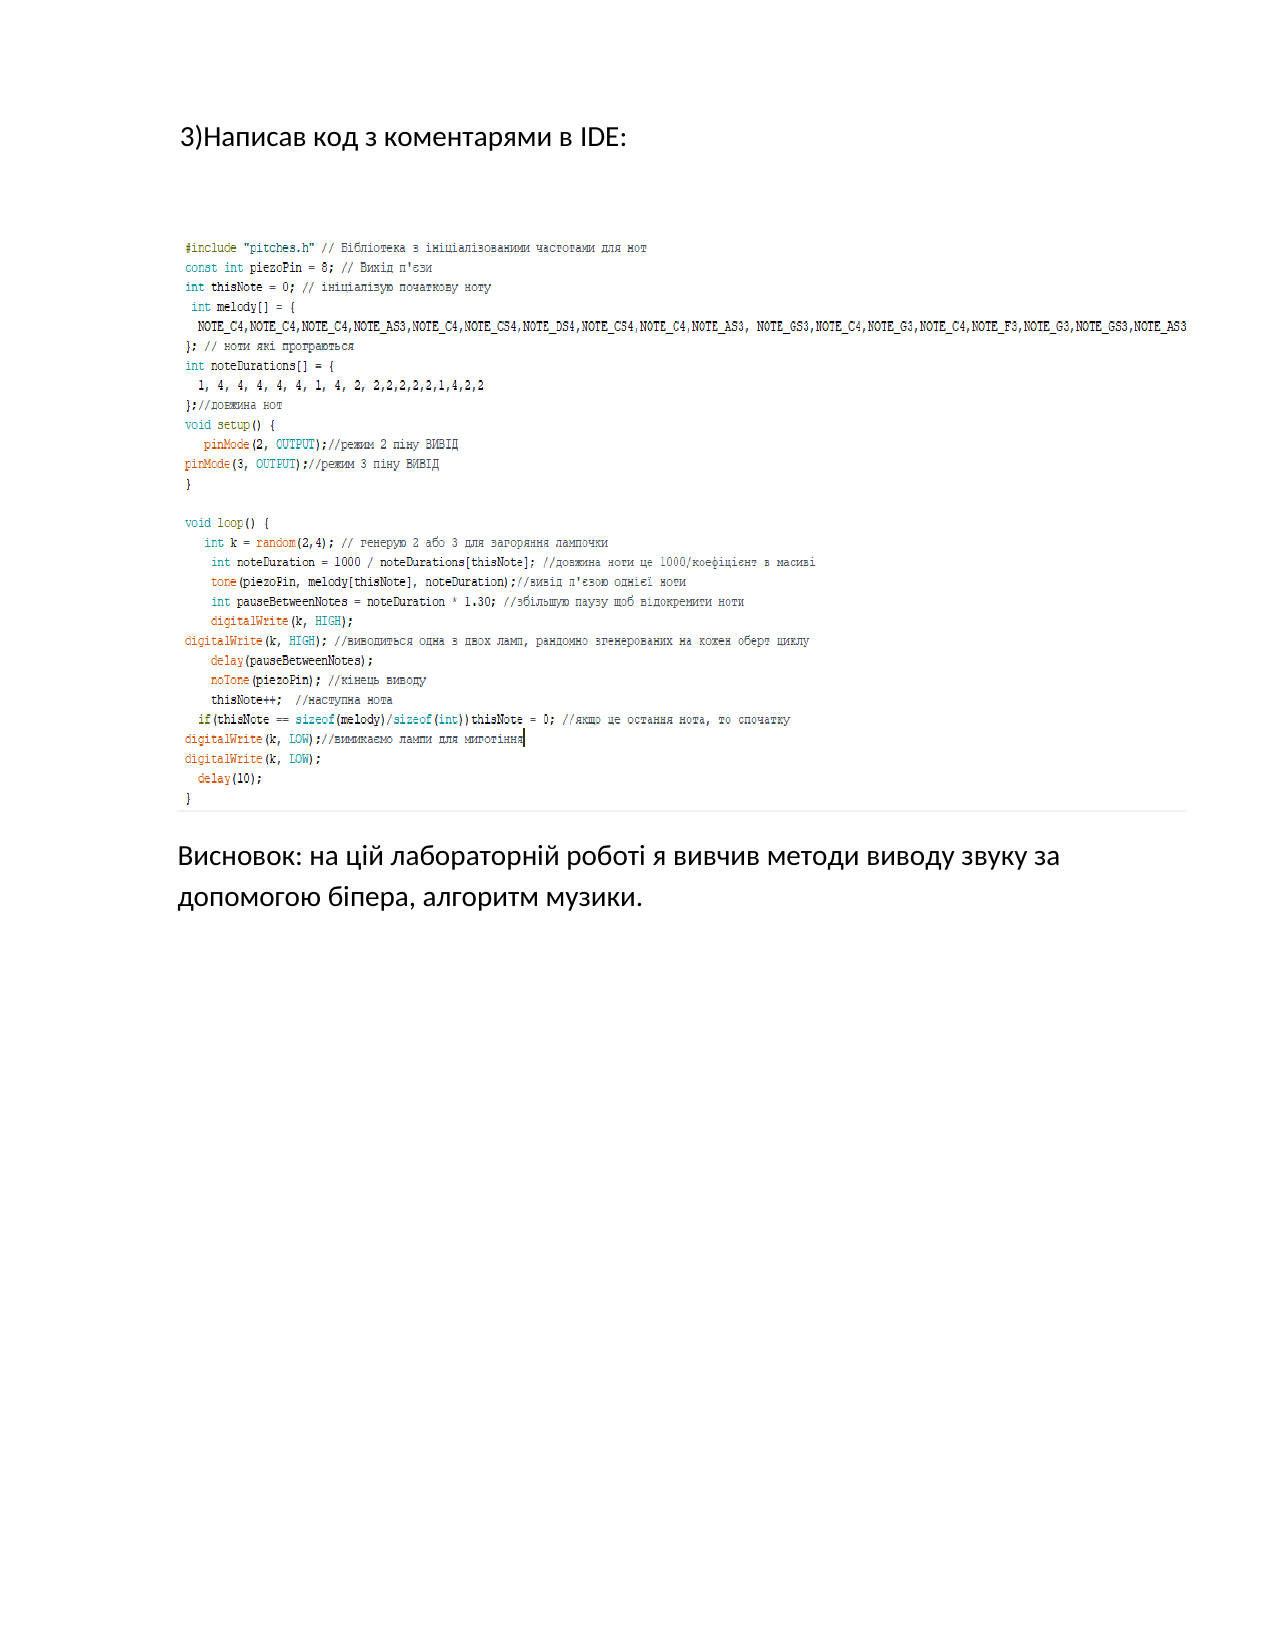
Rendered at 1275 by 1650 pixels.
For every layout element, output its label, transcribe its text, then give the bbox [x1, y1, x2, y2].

list 3)Написав код з коментарями в IDE: [0, 118, 1186, 154]
picture [177, 241, 1187, 812]
text Висновок: на цій лабораторній роботі я вивчив методи виводу звуку за допомогою біпера, алгоритм музики. [177, 837, 1186, 914]
